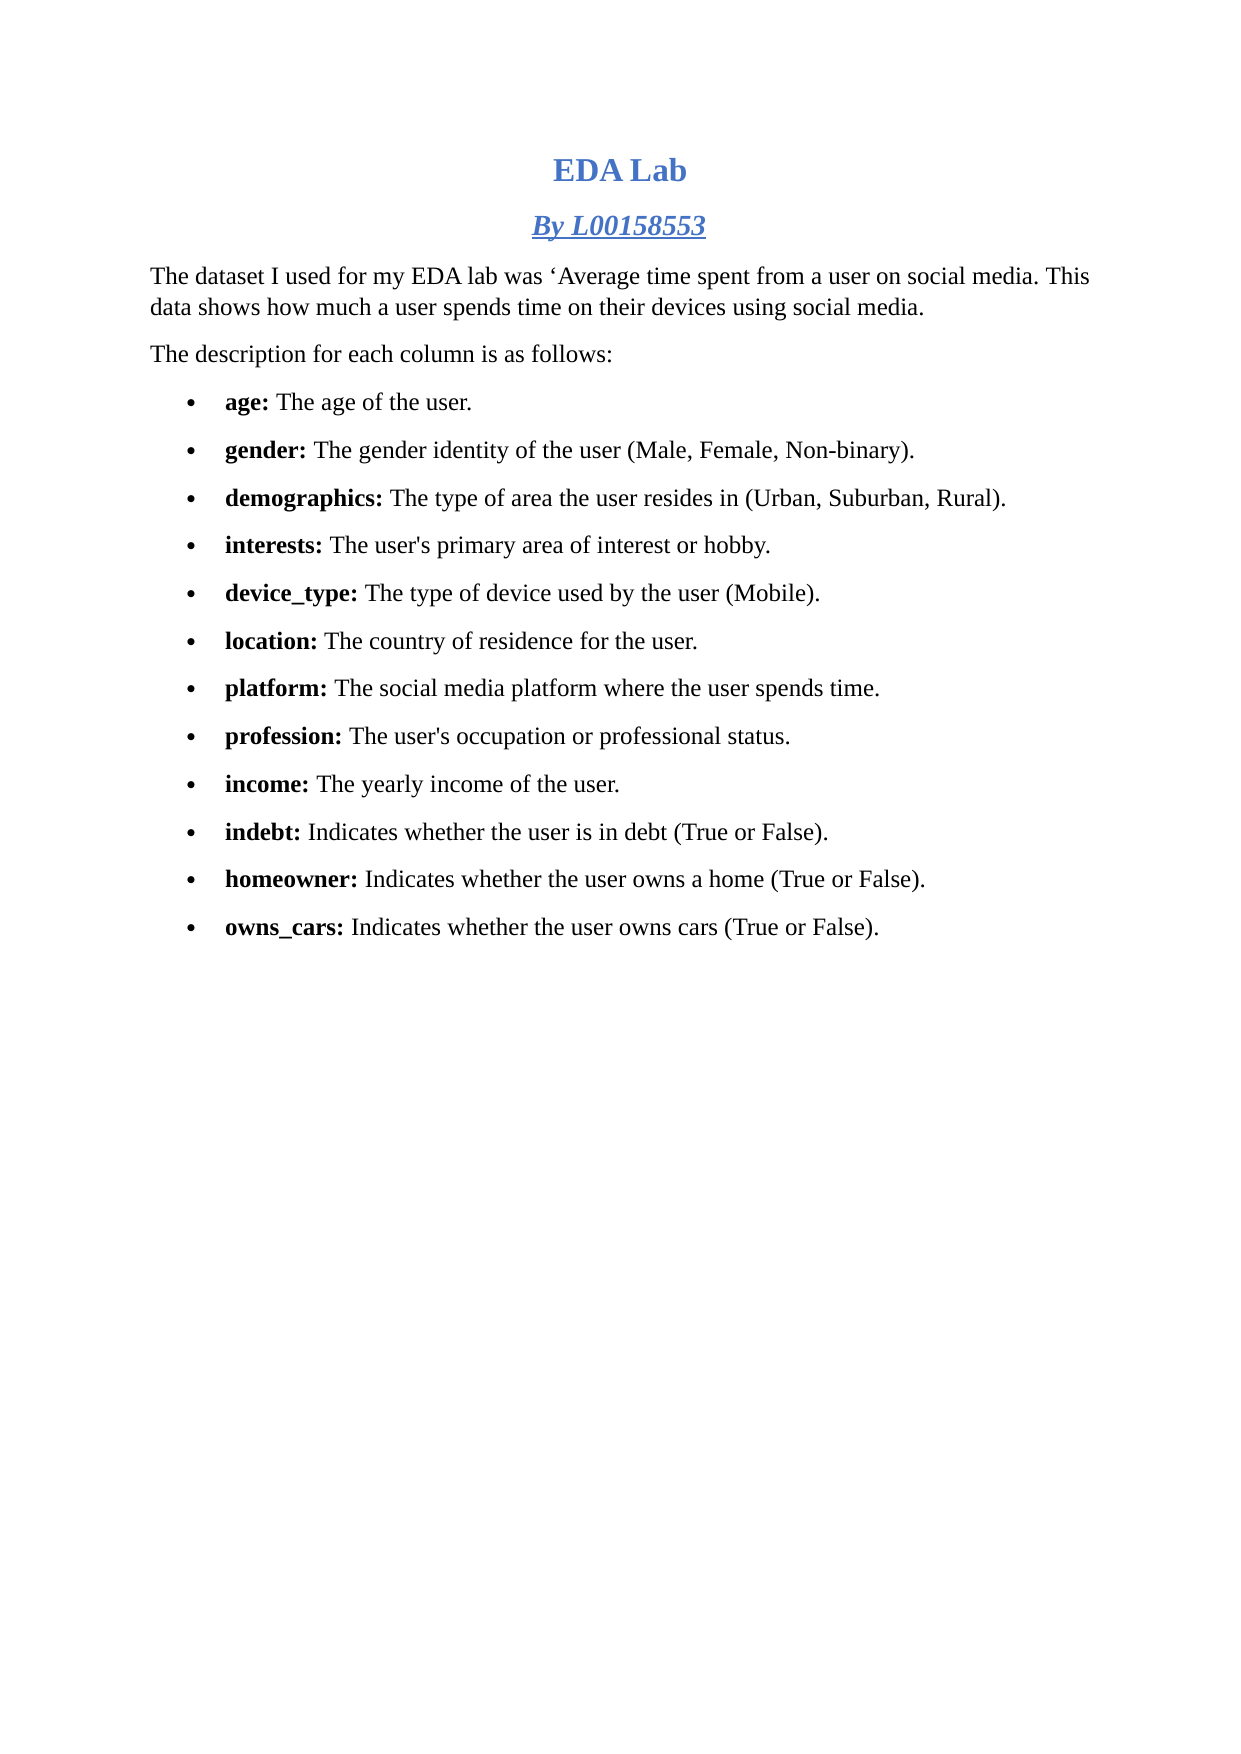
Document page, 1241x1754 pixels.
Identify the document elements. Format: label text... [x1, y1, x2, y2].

list interests: The user's primary area of interest or hobby. [187, 530, 1090, 559]
list device_type: The type of device used by the user (Mobile). [187, 578, 1090, 607]
list owns_cars: Indicates whether the user owns cars (True or False). [187, 912, 1090, 941]
text The description for each column is as follows: [150, 339, 1090, 368]
list gender: The gender identity of the user (Male, Female, Non-binary). [187, 435, 1090, 464]
text The dataset I used for my EDA lab was ‘Average time spent from a user on social media. This data shows how much a user spends time on their devices using social media. [150, 261, 1090, 321]
list income: The yearly income of the user. [187, 769, 1090, 798]
list age: The age of the user. [187, 387, 1090, 416]
list profession: The user's occupation or professional status. [187, 721, 1090, 750]
list location: The country of residence for the user. [187, 626, 1090, 654]
list homeowner: Indicates whether the user owns a home (True or False). [187, 864, 1090, 893]
list demographics: The type of area the user resides in (Urban, Suburban, Rural). [187, 483, 1090, 511]
text EDA Lab [150, 150, 1090, 188]
list indebt: Indicates whether the user is in debt (True or False). [187, 817, 1090, 845]
list platform: The social media platform where the user spends time. [187, 673, 1090, 702]
text By L00158553 [150, 208, 1090, 242]
